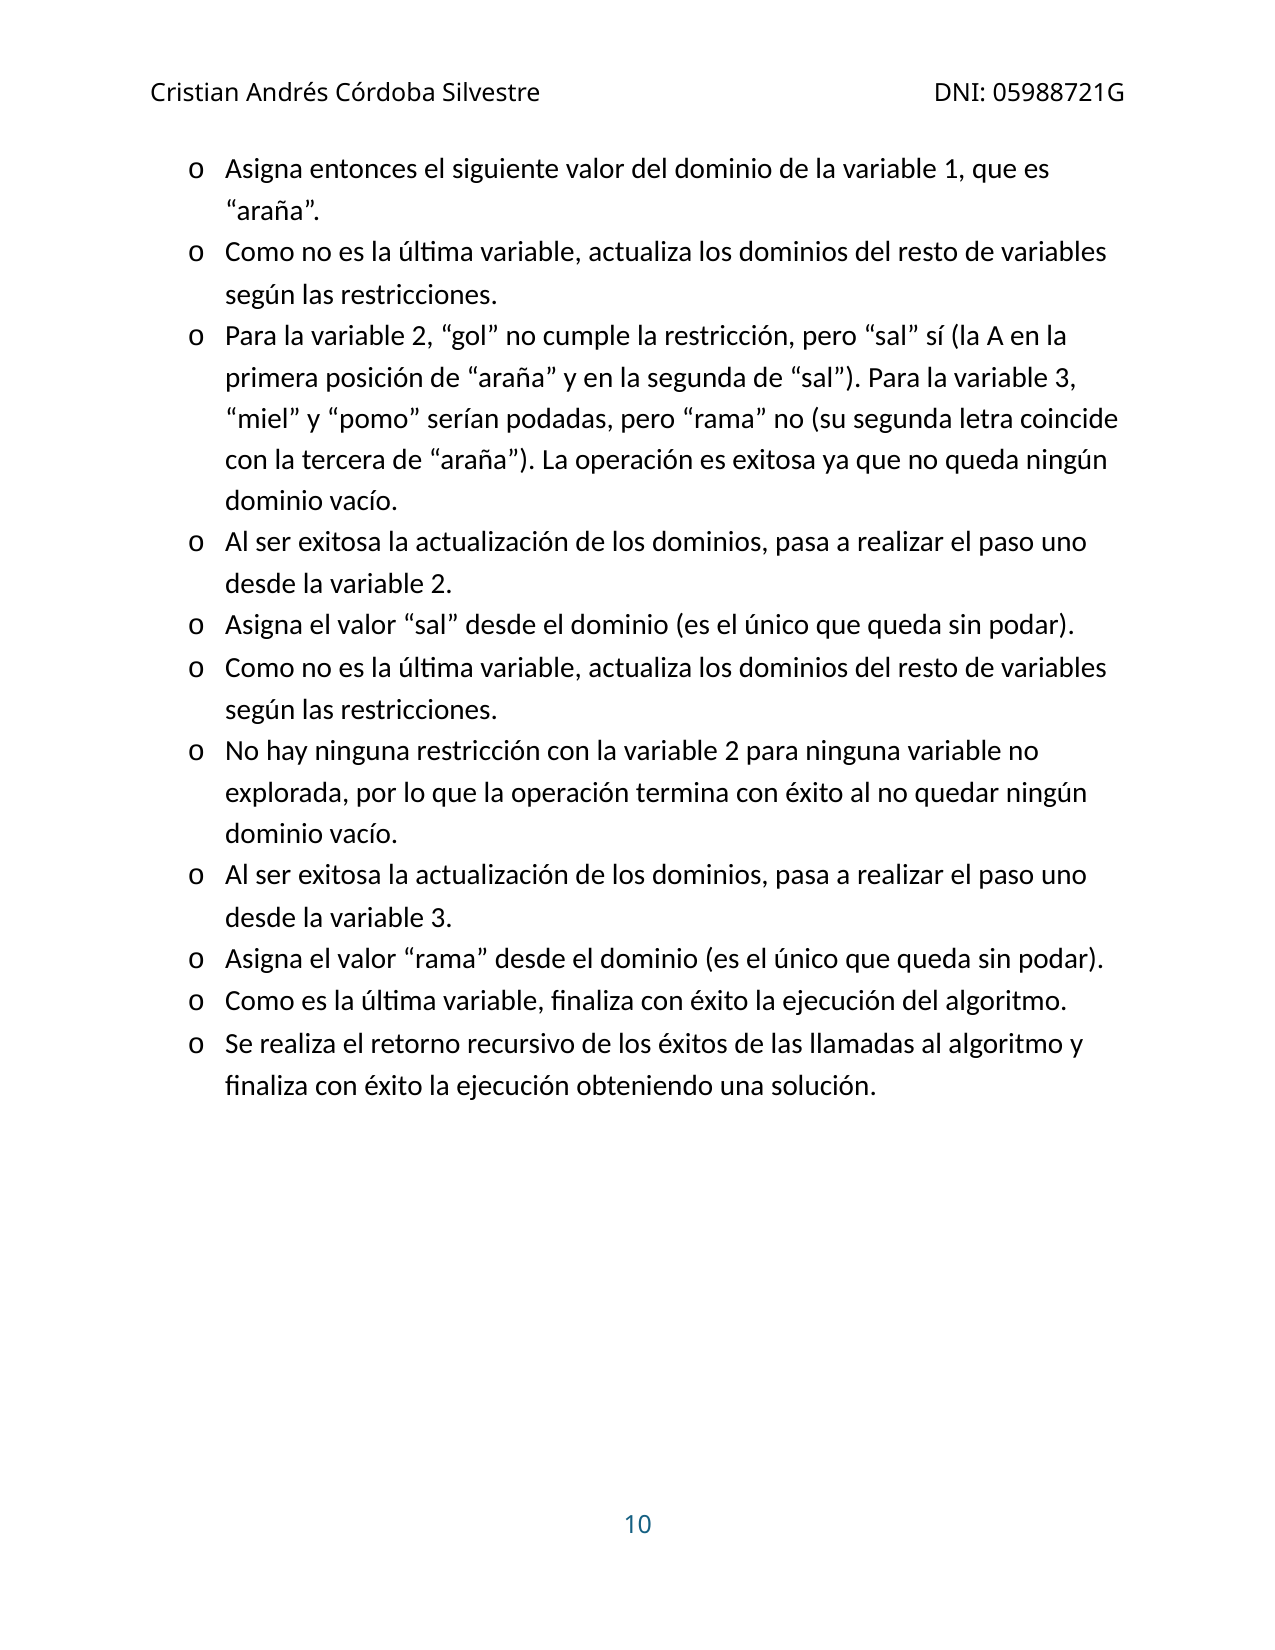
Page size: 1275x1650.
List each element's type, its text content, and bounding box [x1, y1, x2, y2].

list Como no es la última variable, actualiza los dominios del resto de variables según las restricciones. [187, 649, 1125, 727]
list Al ser exitosa la actualización de los dominios, pasa a realizar el paso uno desde la variable 2. [187, 523, 1125, 601]
list No hay ninguna restricción con la variable 2 para ninguna variable no explorada, por lo que la operación termina con éxito al no quedar ningún dominio vacío. [187, 732, 1125, 851]
list Como es la última variable, finaliza con éxito la ejecución del algoritmo. [187, 982, 1125, 1019]
list Asigna entonces el siguiente valor del dominio de la variable 1, que es “araña”. [187, 150, 1125, 228]
list Se realiza el retorno recursivo de los éxitos de las llamadas al algoritmo y finaliza con éxito la ejecución obteniendo una solución. [187, 1025, 1125, 1103]
list Como no es la última variable, actualiza los dominios del resto de variables según las restricciones. [187, 233, 1125, 311]
list Al ser exitosa la actualización de los dominios, pasa a realizar el paso uno desde la variable 3. [187, 856, 1125, 934]
list Asigna el valor “sal” desde el dominio (es el único que queda sin podar). [187, 606, 1125, 643]
list Asigna el valor “rama” desde el dominio (es el único que queda sin podar). [187, 940, 1125, 977]
